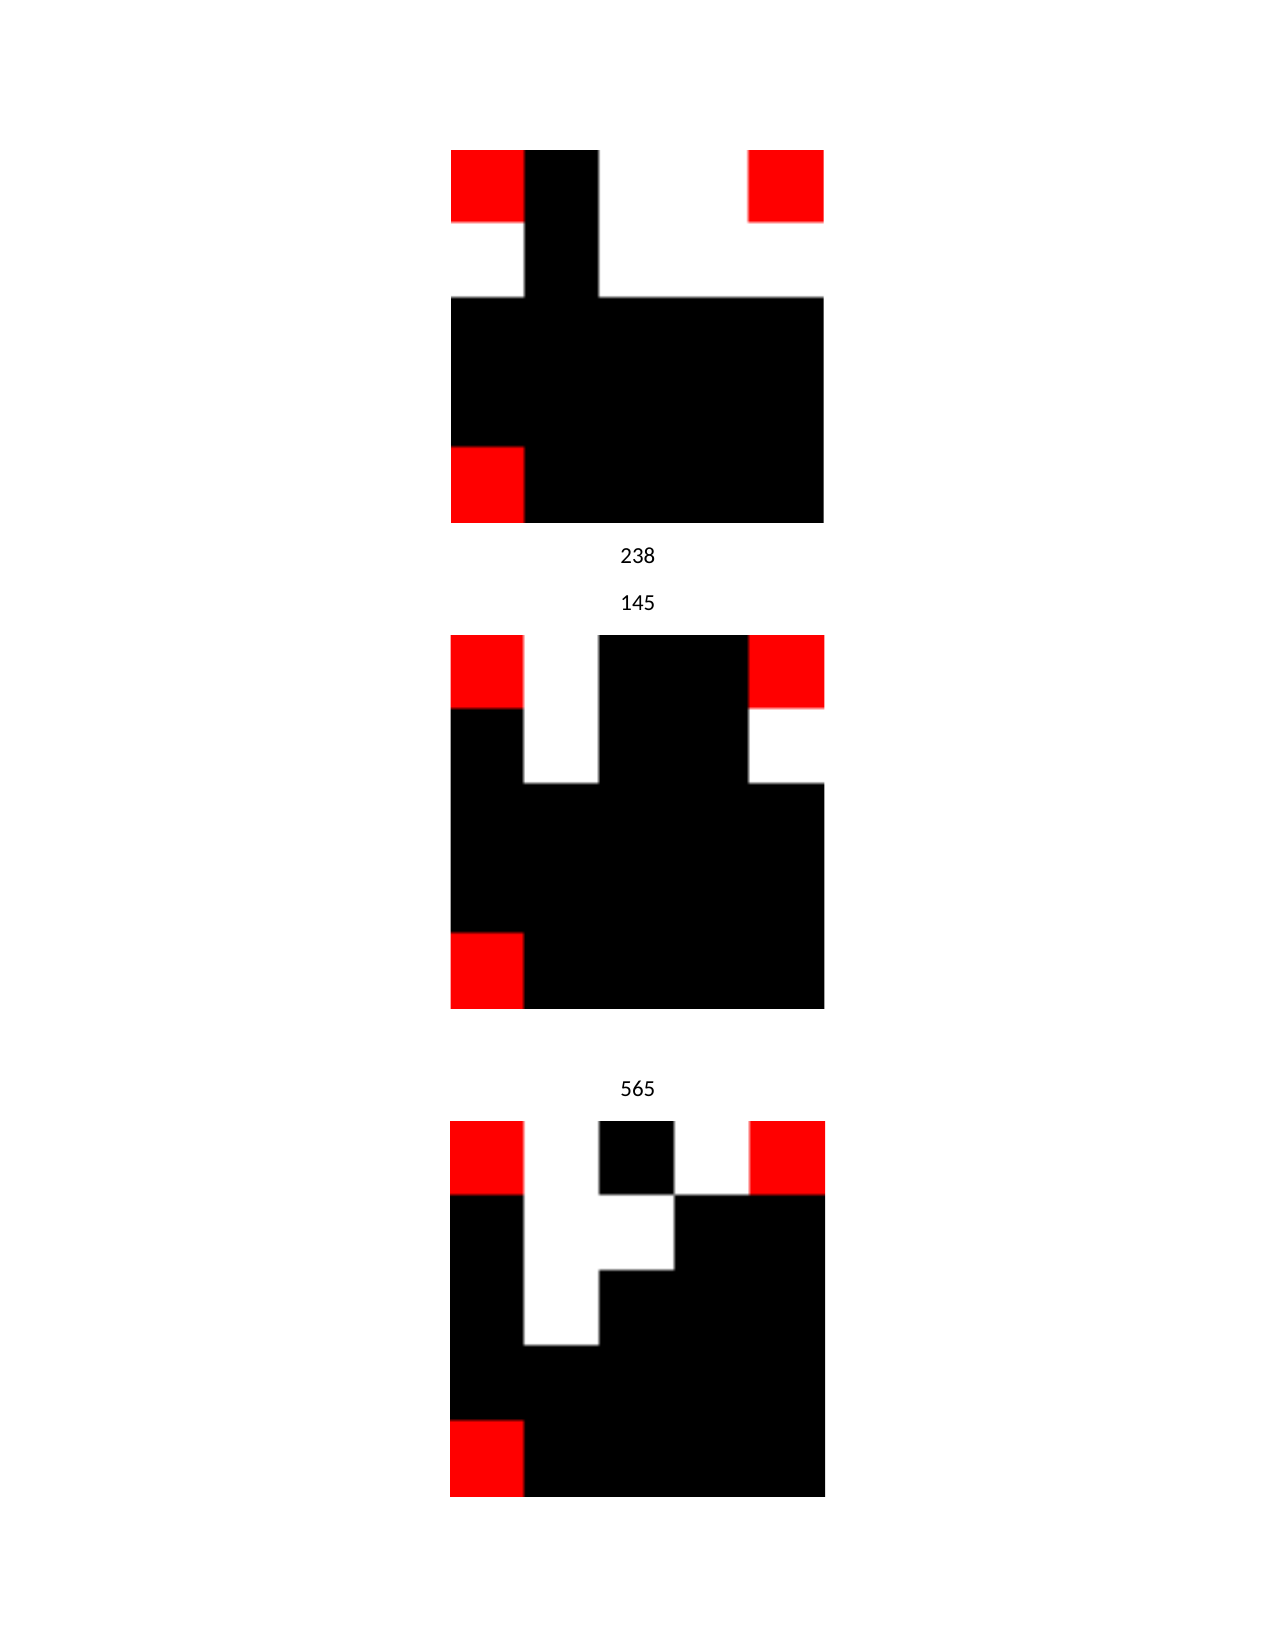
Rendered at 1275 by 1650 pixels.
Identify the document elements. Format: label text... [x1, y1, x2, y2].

text 145 [150, 588, 1125, 616]
text 238 [150, 541, 1125, 569]
picture [450, 1121, 826, 1497]
picture [450, 635, 825, 1009]
text 565 [150, 1074, 1125, 1103]
picture [451, 150, 824, 523]
